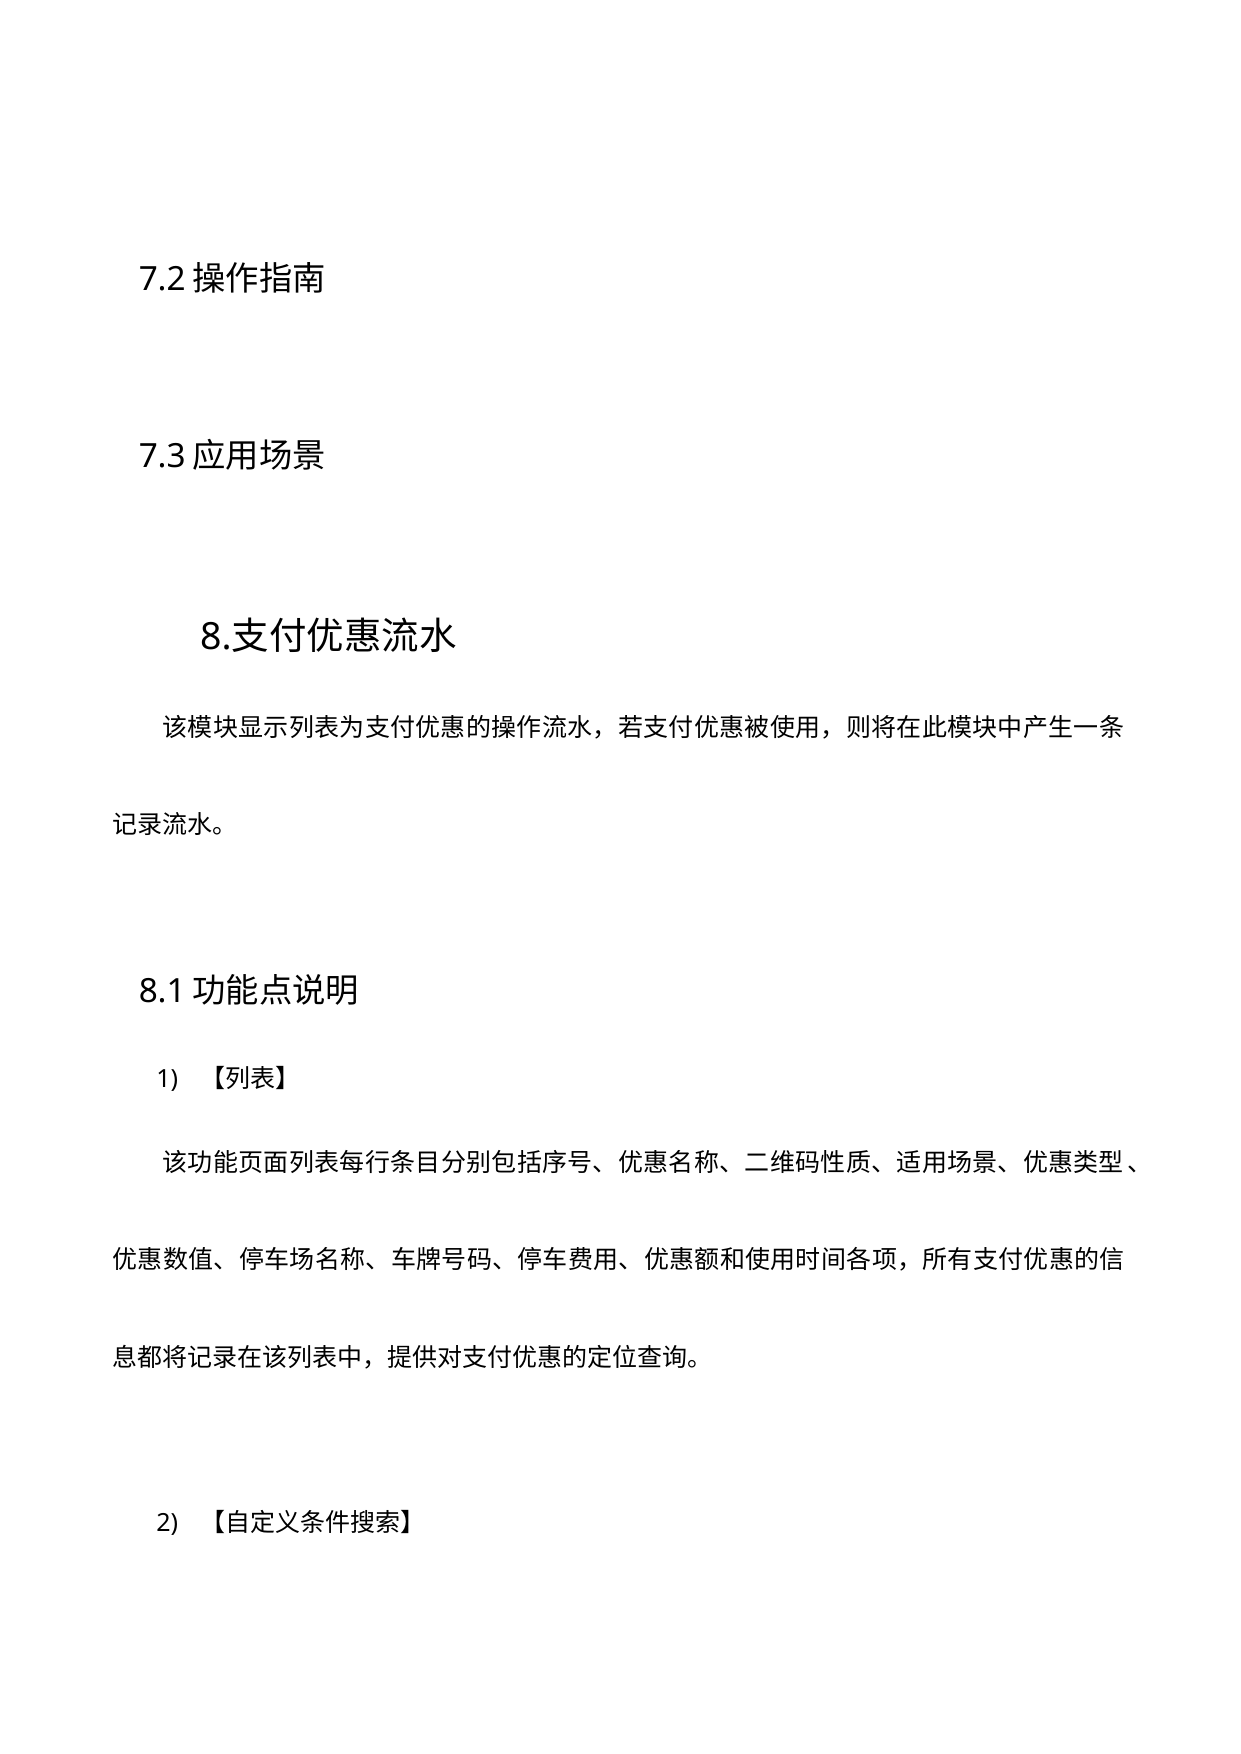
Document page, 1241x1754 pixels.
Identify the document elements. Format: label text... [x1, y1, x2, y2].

list 【自定义条件搜索】 [156, 1488, 1128, 1553]
list 支付优惠流水 [156, 601, 1128, 666]
list 8.1功能点说明 [112, 955, 1128, 1020]
list 该模块显示列表为支付优惠的操作流水，若支付优惠被使用，则将在此模块中产生一条记录流水。 [112, 693, 1128, 855]
list 该功能页面列表每行条目分别包括序号、优惠名称、二维码性质、适用场景、优惠类型、优惠数值、停车场名称、车牌号码、停车费用、优惠额和使用时间各项，所有支付优惠的信息都将记录在该列表中，提供对支付优惠的定位查询。 [112, 1128, 1128, 1388]
list 7.3应用场景 [112, 421, 1128, 486]
list 7.2操作指南 [112, 244, 1128, 309]
list 【列表】 [156, 1044, 1128, 1109]
